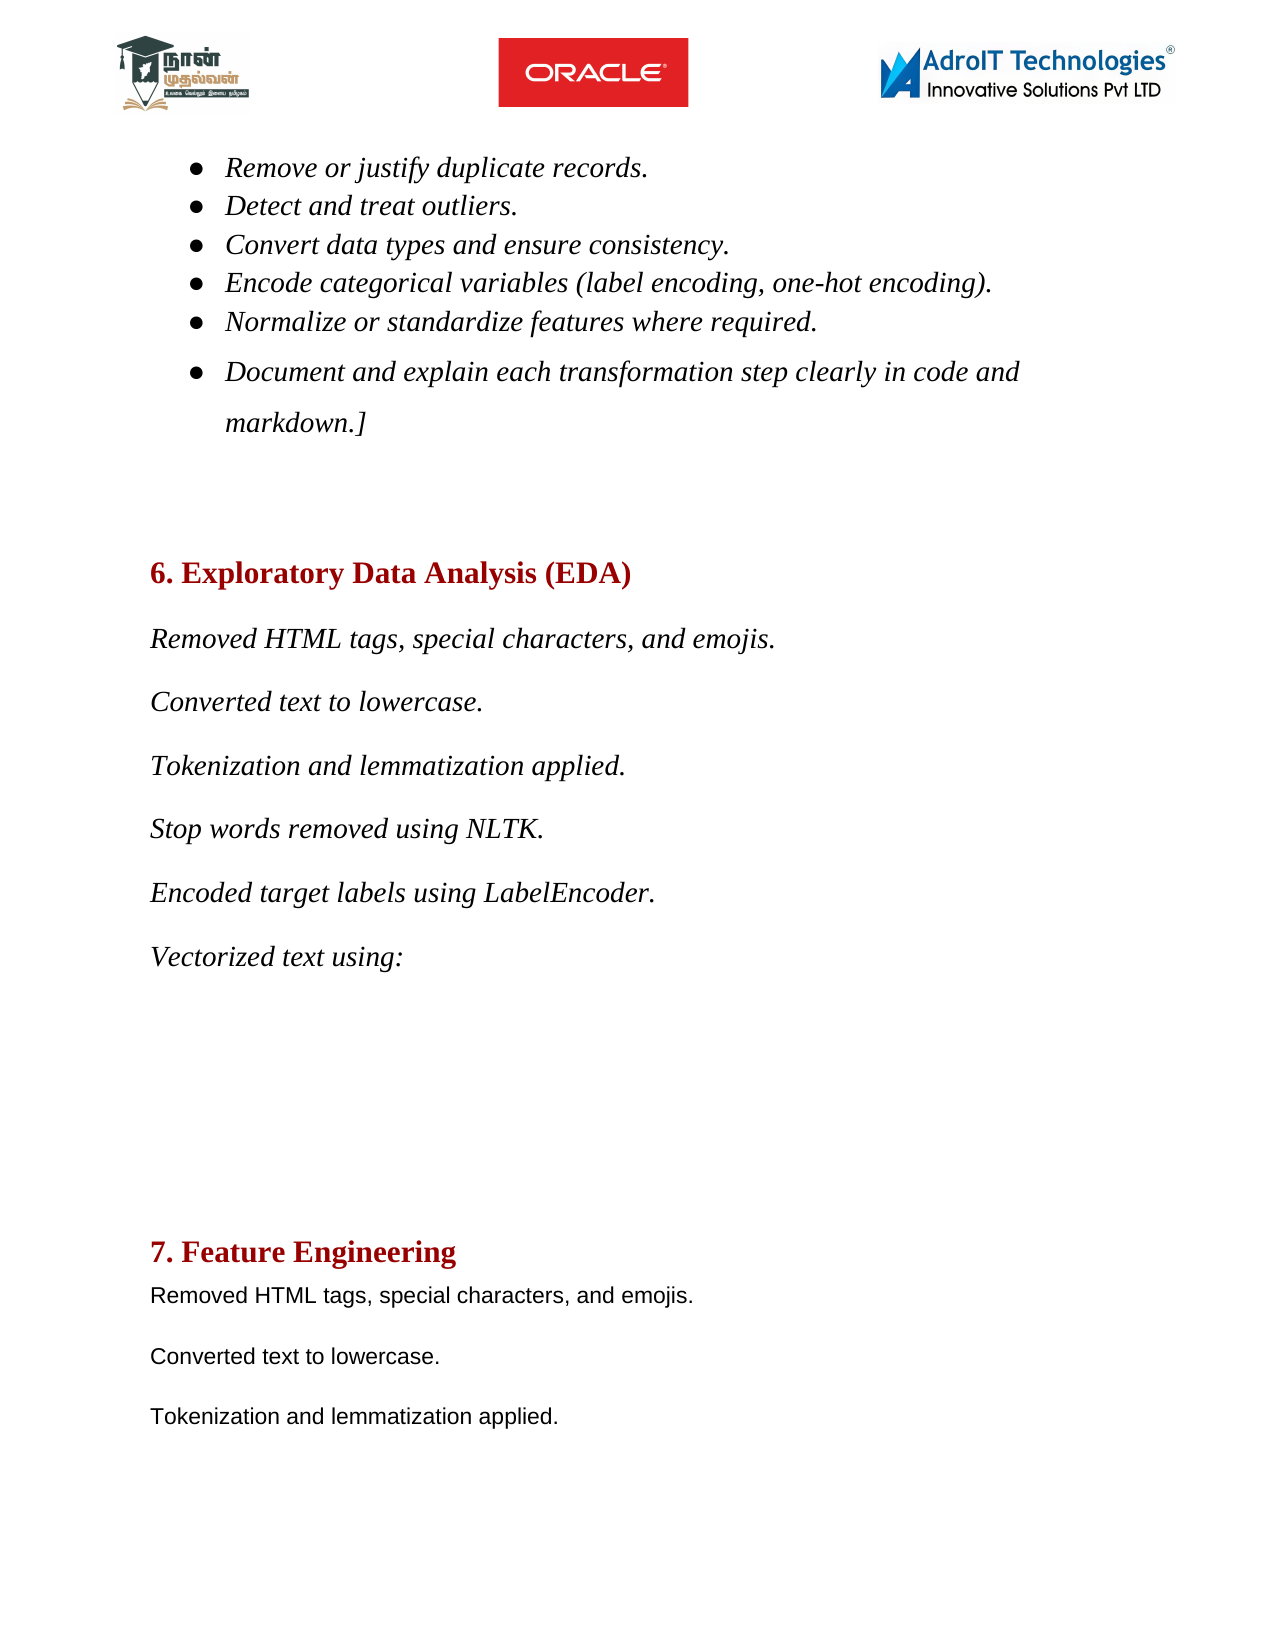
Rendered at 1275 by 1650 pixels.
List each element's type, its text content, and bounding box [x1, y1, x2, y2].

text Stop words removed using NLTK. [150, 812, 1125, 845]
text Converted text to lowercase. [150, 1343, 1125, 1399]
list Convert data types and ensure consistency. [187, 227, 1125, 261]
list Detect and treat outliers. [187, 188, 1125, 222]
picture [112, 32, 251, 114]
list Document and explain each transformation step clearly in code and markdown.] [187, 354, 1125, 438]
text Tokenization and lemmatization applied. [150, 1403, 1125, 1460]
picture [498, 38, 689, 107]
text Vectorized text using: [150, 939, 1125, 972]
text Removed HTML tags, special characters, and emojis. [150, 1282, 1125, 1339]
list Remove or justify duplicate records. [187, 150, 1125, 183]
picture [878, 42, 1177, 104]
text Converted text to lowercase. [150, 684, 1125, 718]
subtitle 6. Exploratory Data Analysis (EDA) [150, 555, 1125, 591]
text Encoded target labels using LabelEncoder. [150, 875, 1125, 909]
text Tokenization and lemmatization applied. [150, 748, 1125, 782]
text Removed HTML tags, special characters, and emojis. [150, 621, 1125, 654]
list Encode categorical variables (label encoding, one-hot encoding). [187, 266, 1125, 299]
list Normalize or standardize features where required. [187, 304, 1125, 338]
subtitle 7. Feature Engineering [150, 1233, 1125, 1269]
